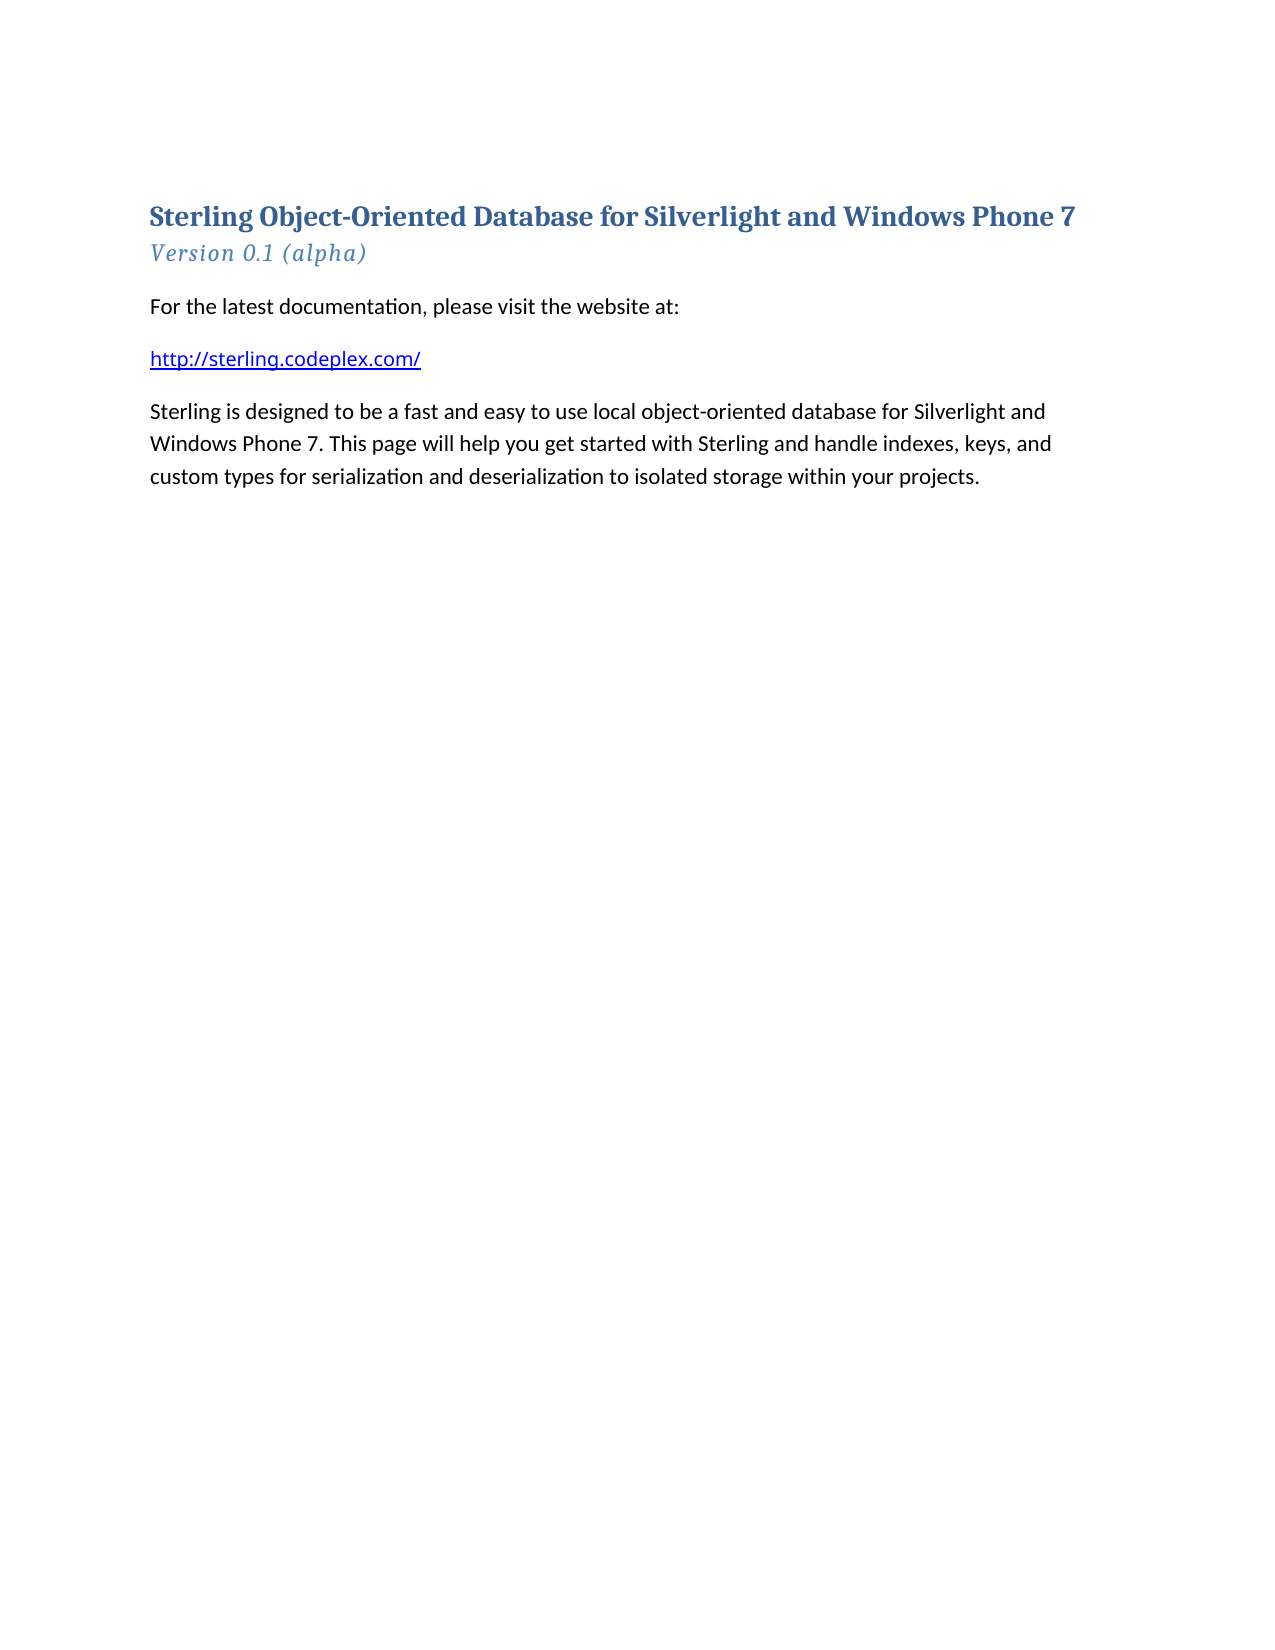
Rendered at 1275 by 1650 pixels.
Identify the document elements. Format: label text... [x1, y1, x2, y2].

subtitle Version 0.1 (alpha) [150, 238, 1125, 267]
text Sterling is designed to be a fast and easy to use local object-oriented database for Silverlight and Windows Phone 7. This page will help you get started with Sterling and handle indexes, keys, and custom types for serialization and deserialization to isolated storage within your projects. [150, 397, 1125, 490]
text http://sterling.codeplex.com/ [150, 345, 1125, 372]
subtitle Sterling Object-Oriented Database for Silverlight and Windows Phone 7 [150, 200, 1125, 233]
text For the latest documentation, please visit the website at: [150, 292, 1125, 320]
